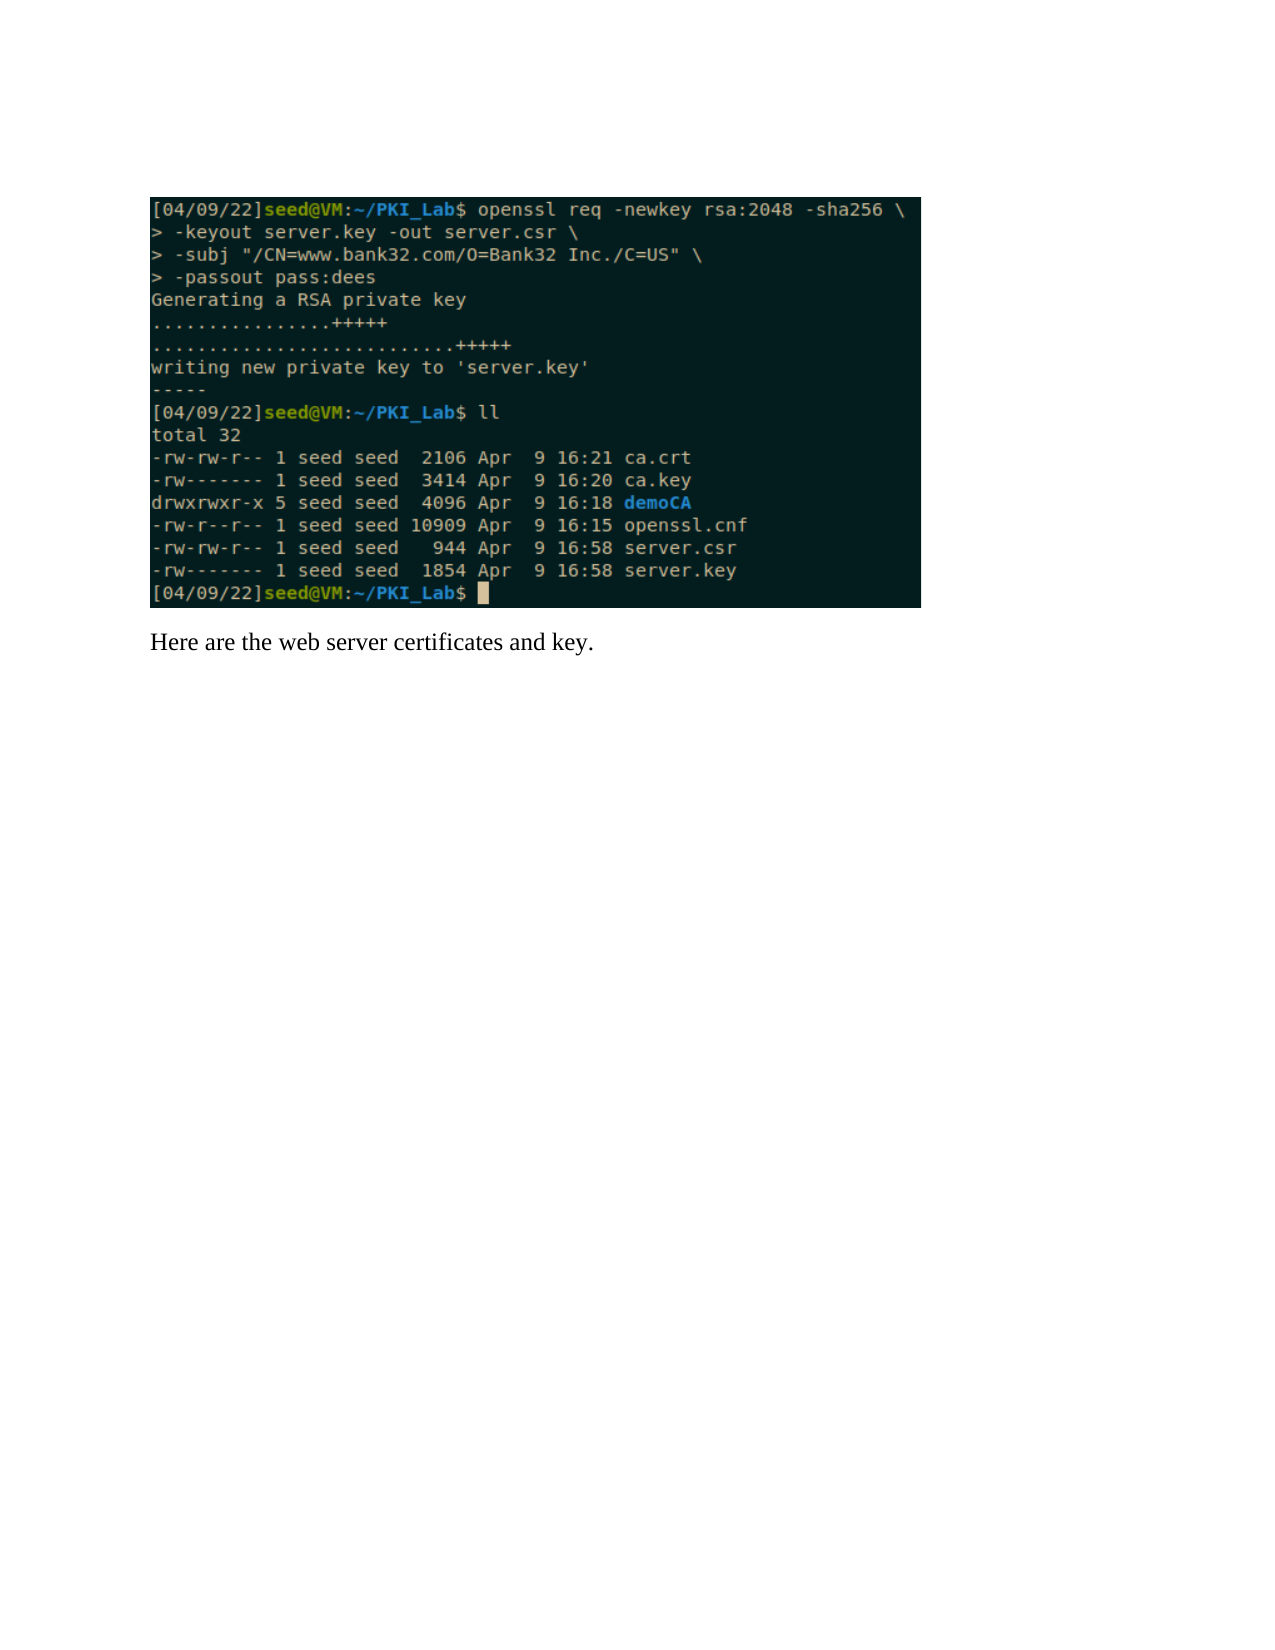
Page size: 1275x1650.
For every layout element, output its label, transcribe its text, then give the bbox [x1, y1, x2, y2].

picture [150, 197, 922, 608]
text Here are the web server certificates and key. [150, 627, 1125, 655]
